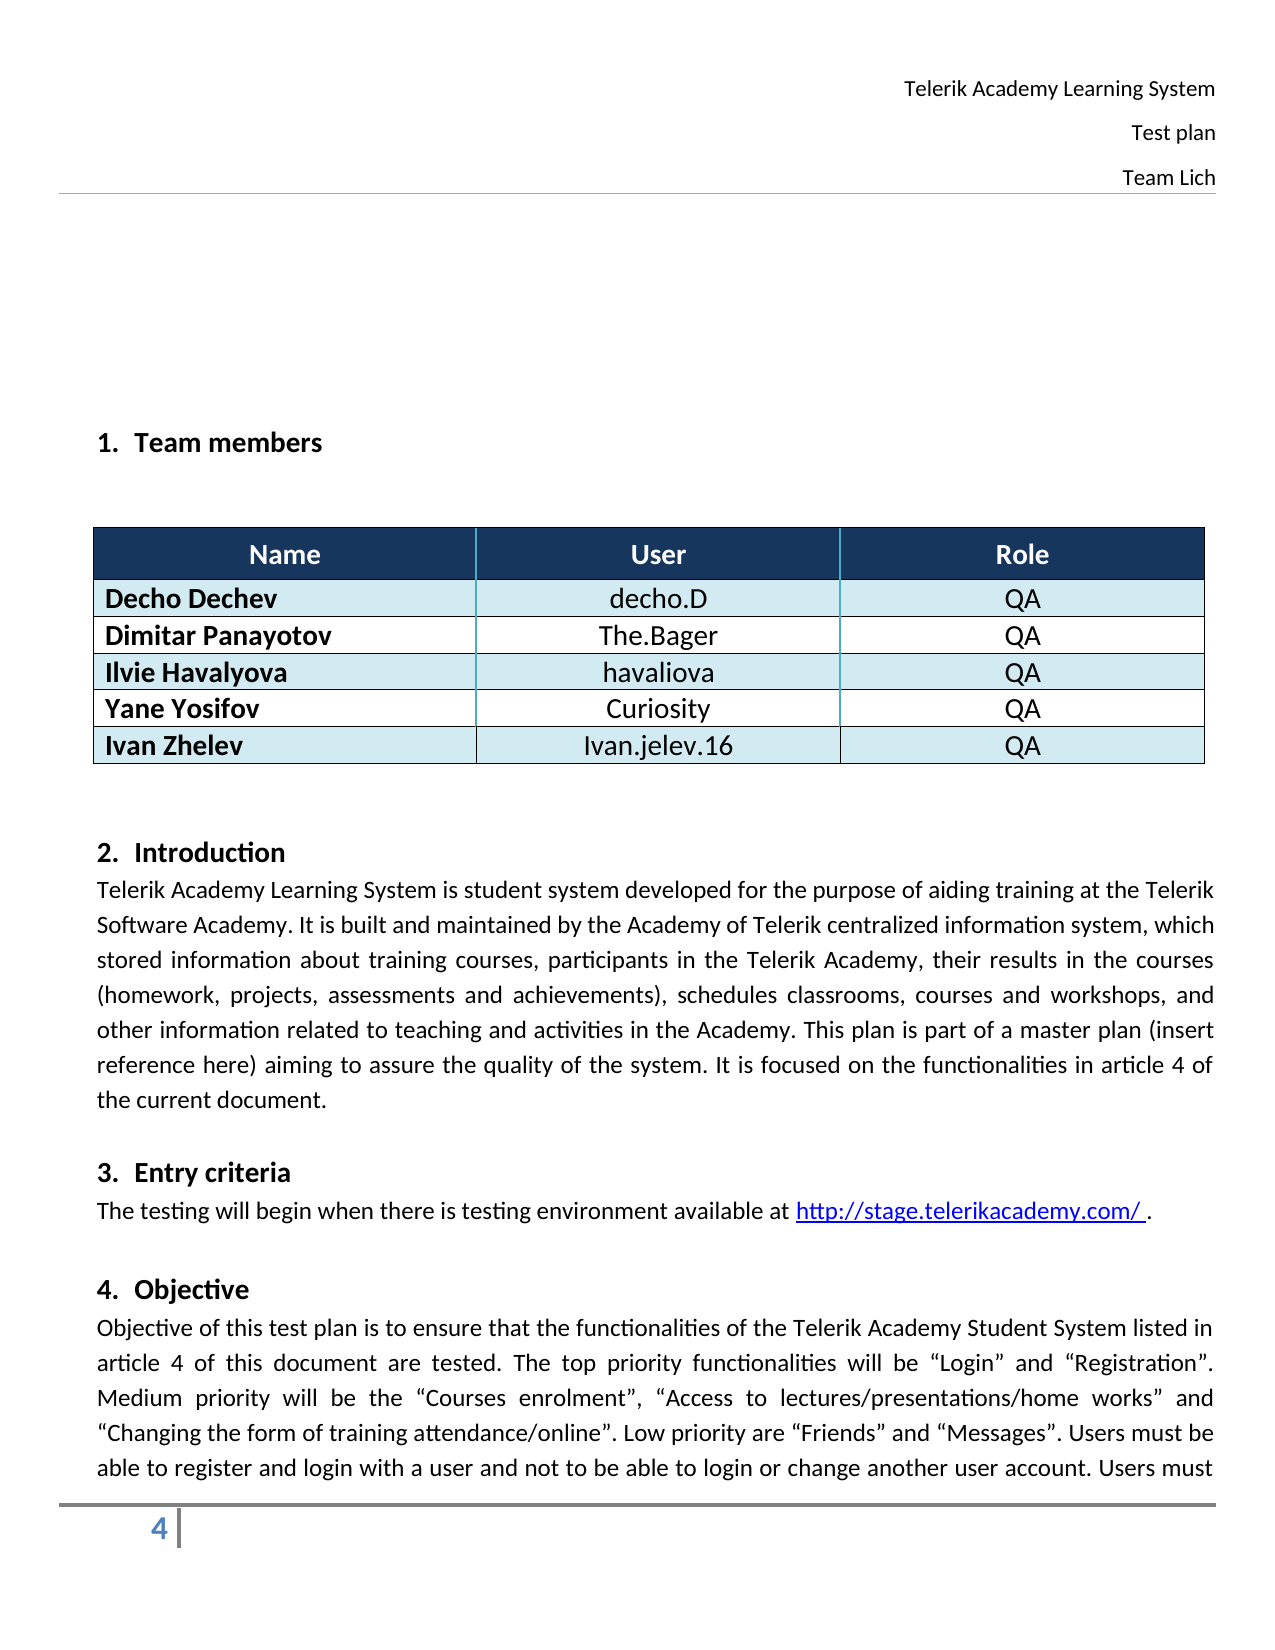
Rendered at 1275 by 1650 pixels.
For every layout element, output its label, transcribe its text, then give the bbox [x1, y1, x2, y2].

table_cell QA [841, 727, 1204, 763]
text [97, 1312, 1216, 1483]
table_header Name [94, 528, 475, 579]
table_cell QA [841, 580, 1204, 616]
table_cell Curiosity [477, 690, 839, 726]
list Objective [97, 1271, 1216, 1307]
list Entry criteria [97, 1154, 1216, 1190]
list Telerik Academy Learning System is student system developed for the purpose of aiding training at the Telerik Software Academy. It is built and maintained by the Academy of Telerik centralized information system, which stored information about training courses, participants in the Telerik Academy, their results in the courses (homework, projects, assessments and achievements), schedules classrooms, courses and workshops, and other information related to teaching and activities in the Academy. This plan is part of a master plan (insert reference here) aiming to assure the quality of the system. It is focused on the functionalities in article 4 of the current document. [97, 874, 1216, 1115]
table_header User [477, 528, 839, 579]
table_cell havaliova [477, 654, 839, 689]
table_cell The.Bager [477, 617, 839, 653]
table_cell QA [841, 654, 1204, 689]
table_cell Decho Dechev [94, 580, 475, 616]
table_cell QA [841, 690, 1204, 726]
table_cell Yane Yosifov [94, 690, 475, 726]
table_header Role [841, 528, 1204, 579]
table_cell decho.D [477, 580, 839, 616]
table_cell Ilvie Havalyova [94, 654, 475, 689]
list Introduction [97, 834, 1216, 869]
table_cell Dimitar Panayotov [94, 617, 475, 653]
table_cell QA [841, 617, 1204, 653]
list Team members [97, 424, 1216, 460]
table_cell Ivan.jelev.16 [477, 727, 840, 763]
table_cell Ivan Zhelev [94, 727, 476, 763]
text The testing will begin when there is testing environment available at http://stage.telerikacademy.com/ . [97, 1196, 1216, 1226]
